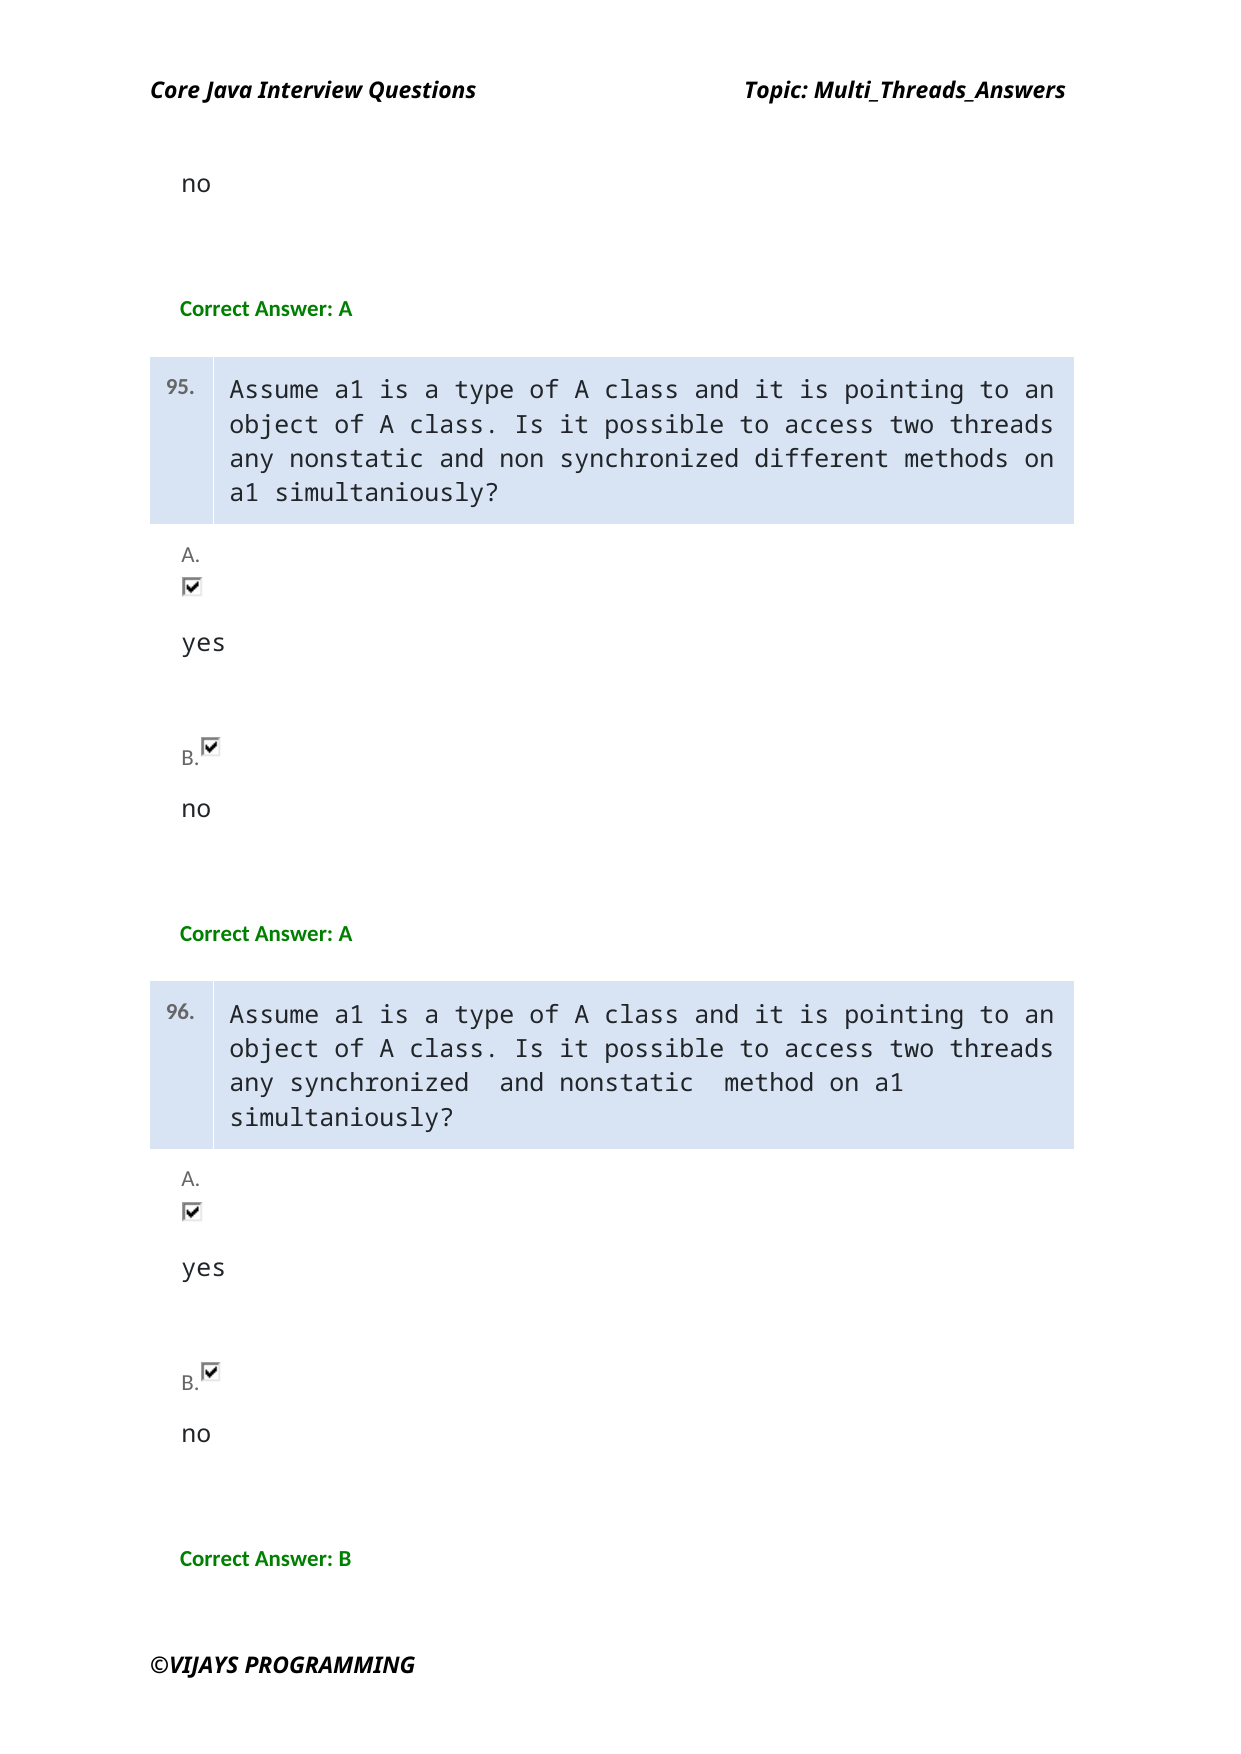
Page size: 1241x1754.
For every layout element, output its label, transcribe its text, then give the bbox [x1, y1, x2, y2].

table_cell Correct Answer: A [150, 286, 1090, 357]
table_cell Correct Answer: B [150, 1536, 1090, 1587]
table_header 95. [150, 357, 213, 524]
table_cell [150, 1149, 1090, 1536]
table_cell Assume a1 is a type of A class and it is pointing to an object of A class. Is it possible to access two threads any synchronized and nonstatic method on a1 simultaniously? [214, 981, 1074, 1149]
table_cell 96. [150, 981, 213, 1149]
table_cell [150, 524, 1090, 911]
table_cell Correct Answer: A [150, 911, 1090, 981]
table_cell [150, 150, 1090, 286]
table_header Assume a1 is a type of A class and it is pointing to an object of A class. Is it possible to access two threads any nonstatic and non synchronized different methods on a1 simultaniously? [214, 357, 1074, 524]
